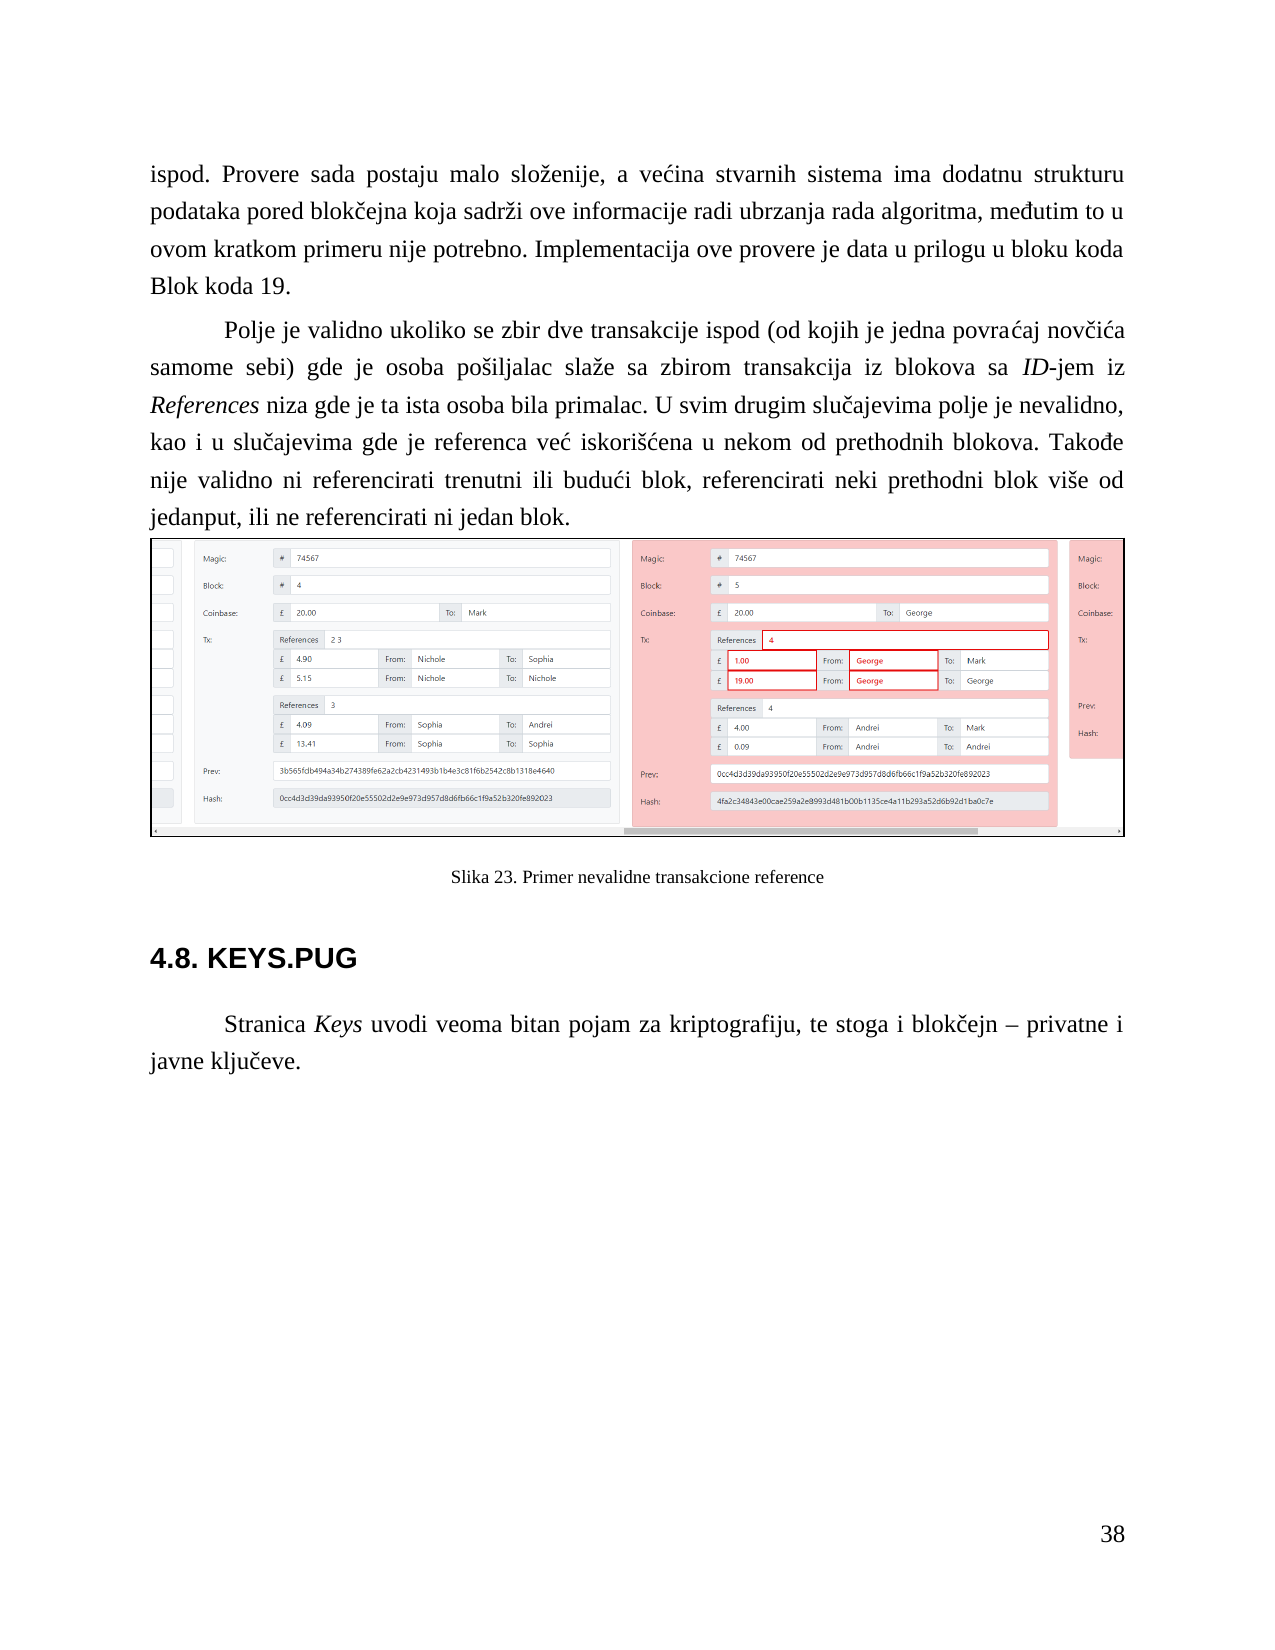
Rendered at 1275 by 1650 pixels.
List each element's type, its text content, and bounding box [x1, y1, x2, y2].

text Polje je validno ukoliko se zbir dve transakcije ispod (od kojih je jedna povraćaj novčića samome sebi) gde je osoba pošiljalac slaže sa zbirom transakcija iz blokova sa ID-jem iz References niza gde je ta ista osoba bila primalac. U svim drugim slučajevima polje je nevalidno, kao i u slučajevima gde je referenca već iskorišćena u nekom od prethodnih blokova. Takođe nije validno ni referencirati trenutni ili budući blok, referencirati neki prethodni blok više od jedanput, ili ne referencirati ni jedan blok. [150, 306, 1125, 531]
subtitle Keys.pug [150, 937, 1125, 975]
picture [152, 539, 1123, 836]
text Stranica Keys uvodi veoma bitan pojam za kriptografiju, te stoga i blokčejn – privatne i javne ključeve. [150, 1000, 1125, 1075]
